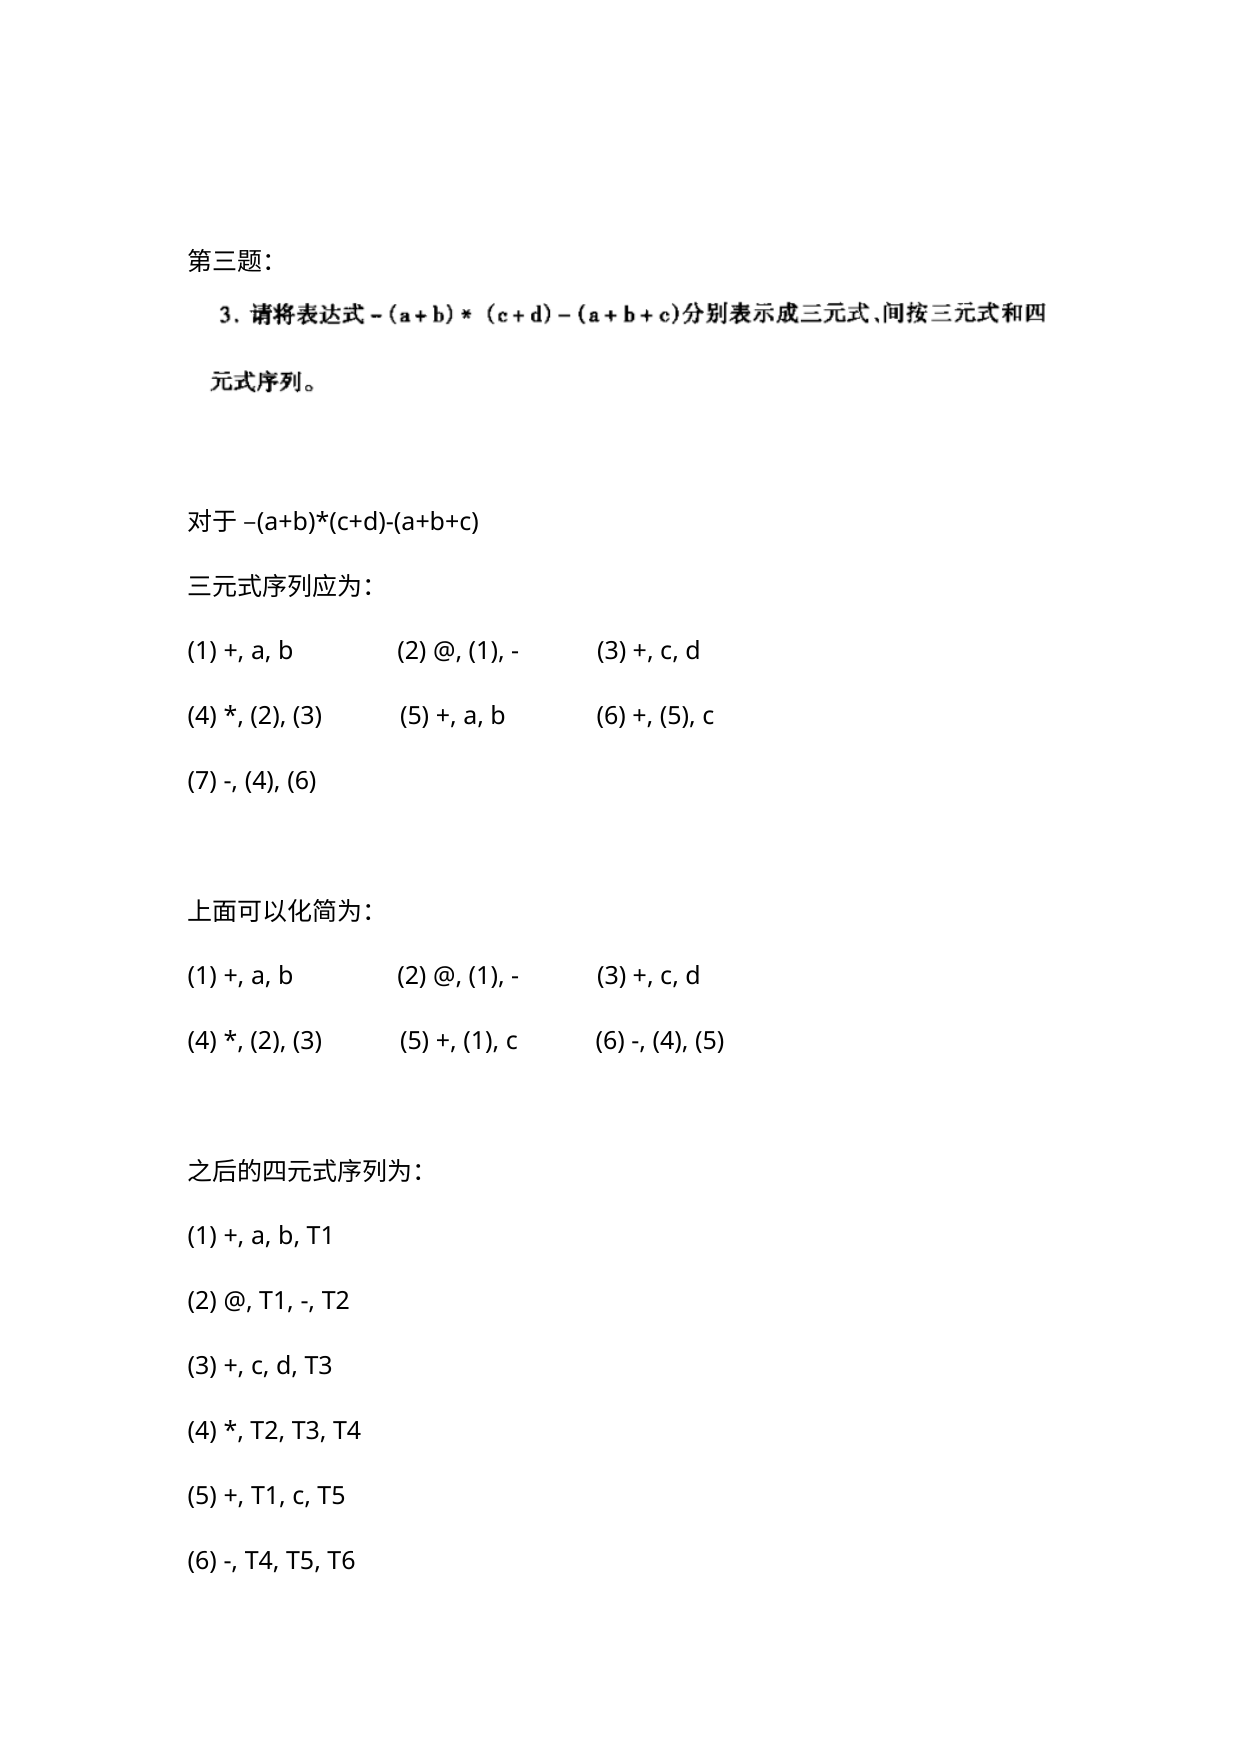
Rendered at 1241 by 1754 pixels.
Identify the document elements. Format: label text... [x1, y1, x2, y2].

text (2) @, T1, -, T2 [187, 1267, 1053, 1332]
picture [187, 292, 1053, 336]
text (1) +, a, b (2) @, (1), - (3) +, c, d [187, 617, 1053, 682]
text (3) +, c, d, T3 [187, 1332, 1053, 1397]
text 上面可以化简为： [187, 877, 1053, 942]
text (4) *, T2, T3, T4 [187, 1397, 1053, 1462]
text (6) -, T4, T5, T6 [187, 1527, 1053, 1592]
text (7) -, (4), (6) [187, 747, 1053, 812]
text (1) +, a, b (2) @, (1), - (3) +, c, d [187, 942, 1053, 1007]
text 对于 –(a+b)*(c+d)-(a+b+c) [187, 487, 1053, 552]
text (4) *, (2), (3) (5) +, a, b (6) +, (5), c [187, 682, 1053, 747]
text 之后的四元式序列为： [187, 1137, 1053, 1202]
text (5) +, T1, c, T5 [187, 1462, 1053, 1527]
text (4) *, (2), (3) (5) +, (1), c (6) -, (4), (5) [187, 1007, 1053, 1072]
text (1) +, a, b, T1 [187, 1202, 1053, 1267]
text 第三题： [187, 227, 1053, 292]
picture [187, 357, 322, 402]
text 三元式序列应为： [187, 552, 1053, 617]
